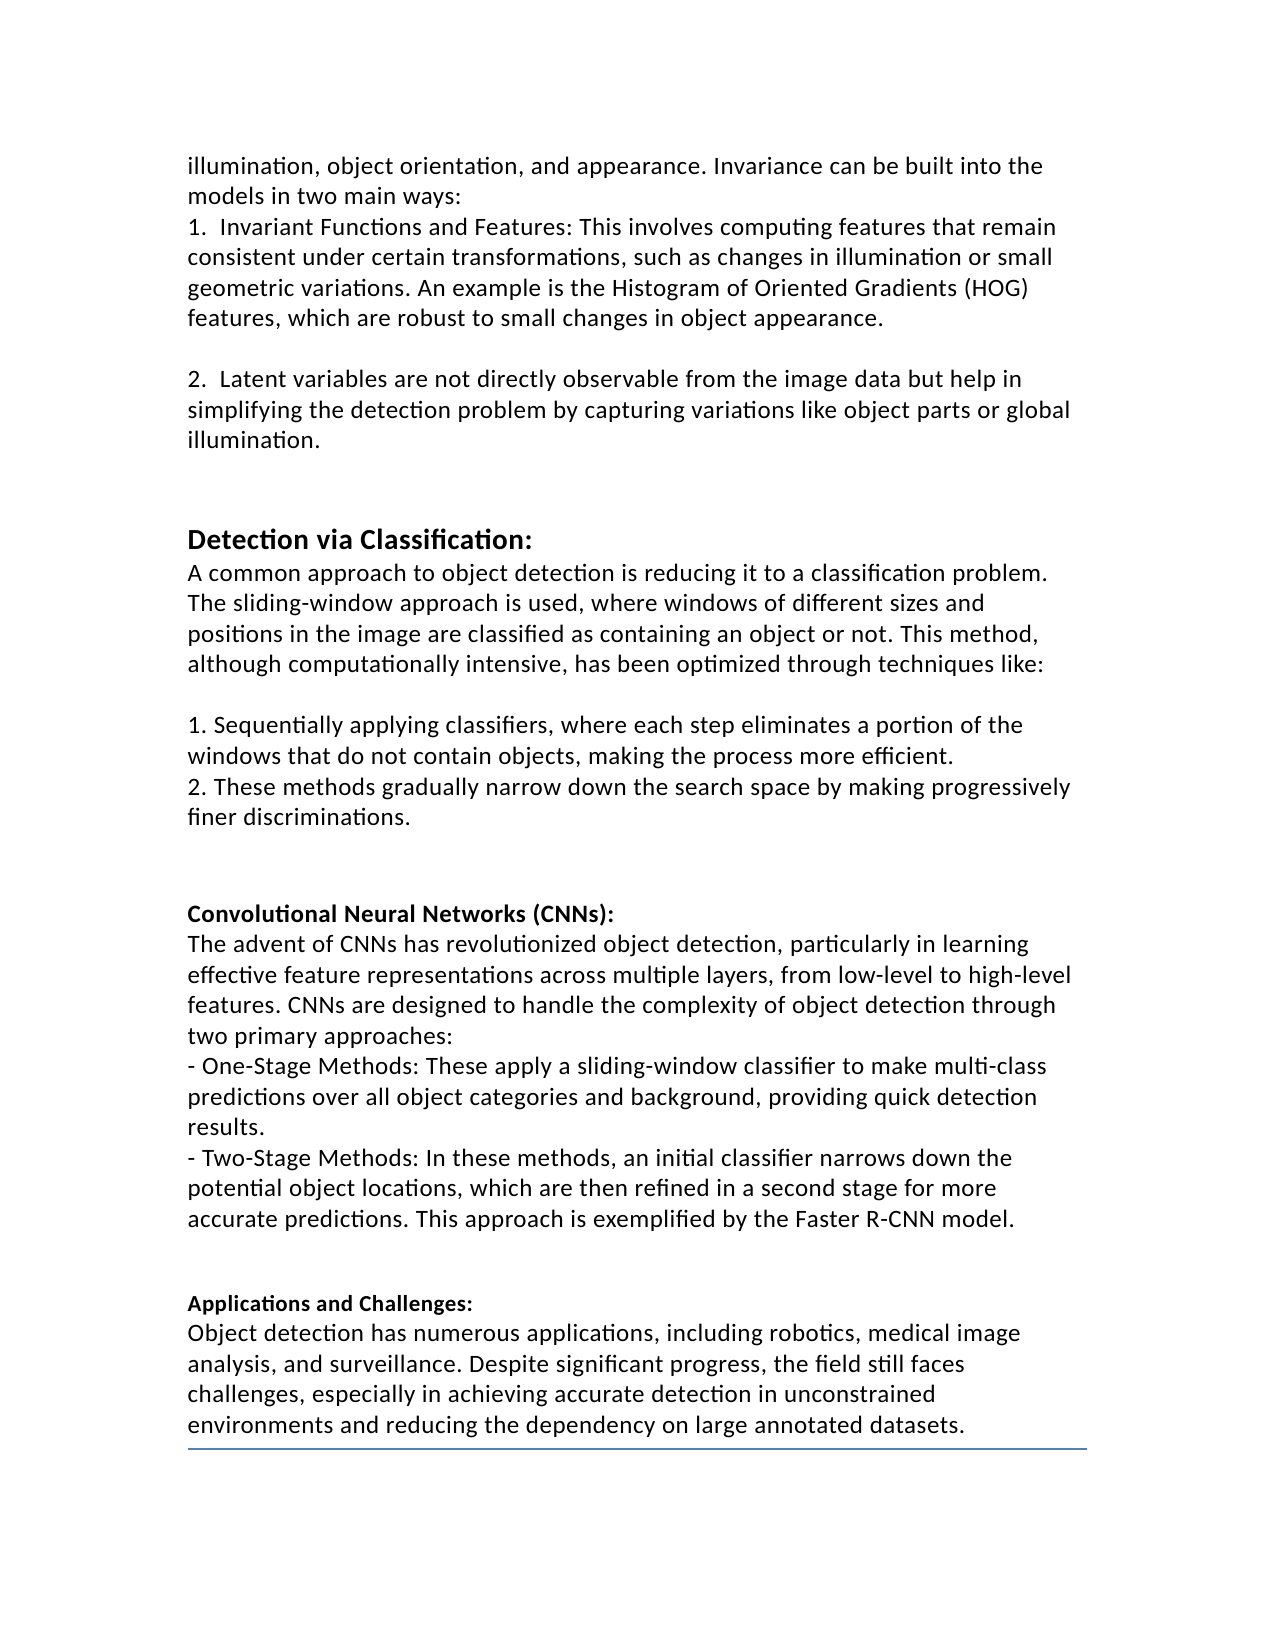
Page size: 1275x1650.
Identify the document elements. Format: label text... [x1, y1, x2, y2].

title Convolutional Neural Networks (CNNs): [187, 898, 1087, 928]
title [187, 150, 1087, 211]
title 1. Sequentially applying classifiers, where each step eliminates a portion of the windows that do not contain objects, making the process more efficient. 2. These methods gradually narrow down the search space by making progressively finer discriminations. [187, 679, 1087, 898]
title 2. Latent variables are not directly observable from the image data but help in simplifying the detection problem by capturing variations like object parts or global illumination. [187, 333, 1087, 455]
title 1. Invariant Functions and Features: This involves computing features that remain consistent under certain transformations, such as changes in illumination or small geometric variations. An example is the Histogram of Oriented Gradients (HOG) features, which are robust to small changes in object appearance. [187, 211, 1087, 333]
title The advent of CNNs has revolutionized object detection, particularly in learning effective feature representations across multiple layers, from low-level to high-level features. CNNs are designed to handle the complexity of object detection through two primary approaches: - One-Stage Methods: These apply a sliding-window classifier to make multi-class predictions over all object categories and background, providing quick detection results. - Two-Stage Methods: In these methods, an initial classifier narrows down the potential object locations, which are then refined in a second stage for more accurate predictions. This approach is exemplified by the Faster R-CNN model. [187, 928, 1087, 1233]
title Applications and Challenges: Object detection has numerous applications, including robotics, medical image analysis, and surveillance. Despite significant progress, the field still faces challenges, especially in achieving accurate detection in unconstrained environments and reducing the dependency on large annotated datasets. [187, 1233, 1087, 1450]
title Detection via Classification: A common approach to object detection is reducing it to a classification problem. The sliding-window approach is used, where windows of different sizes and positions in the image are classified as containing an object or not. This method, although computationally intensive, has been optimized through techniques like: [187, 455, 1087, 679]
